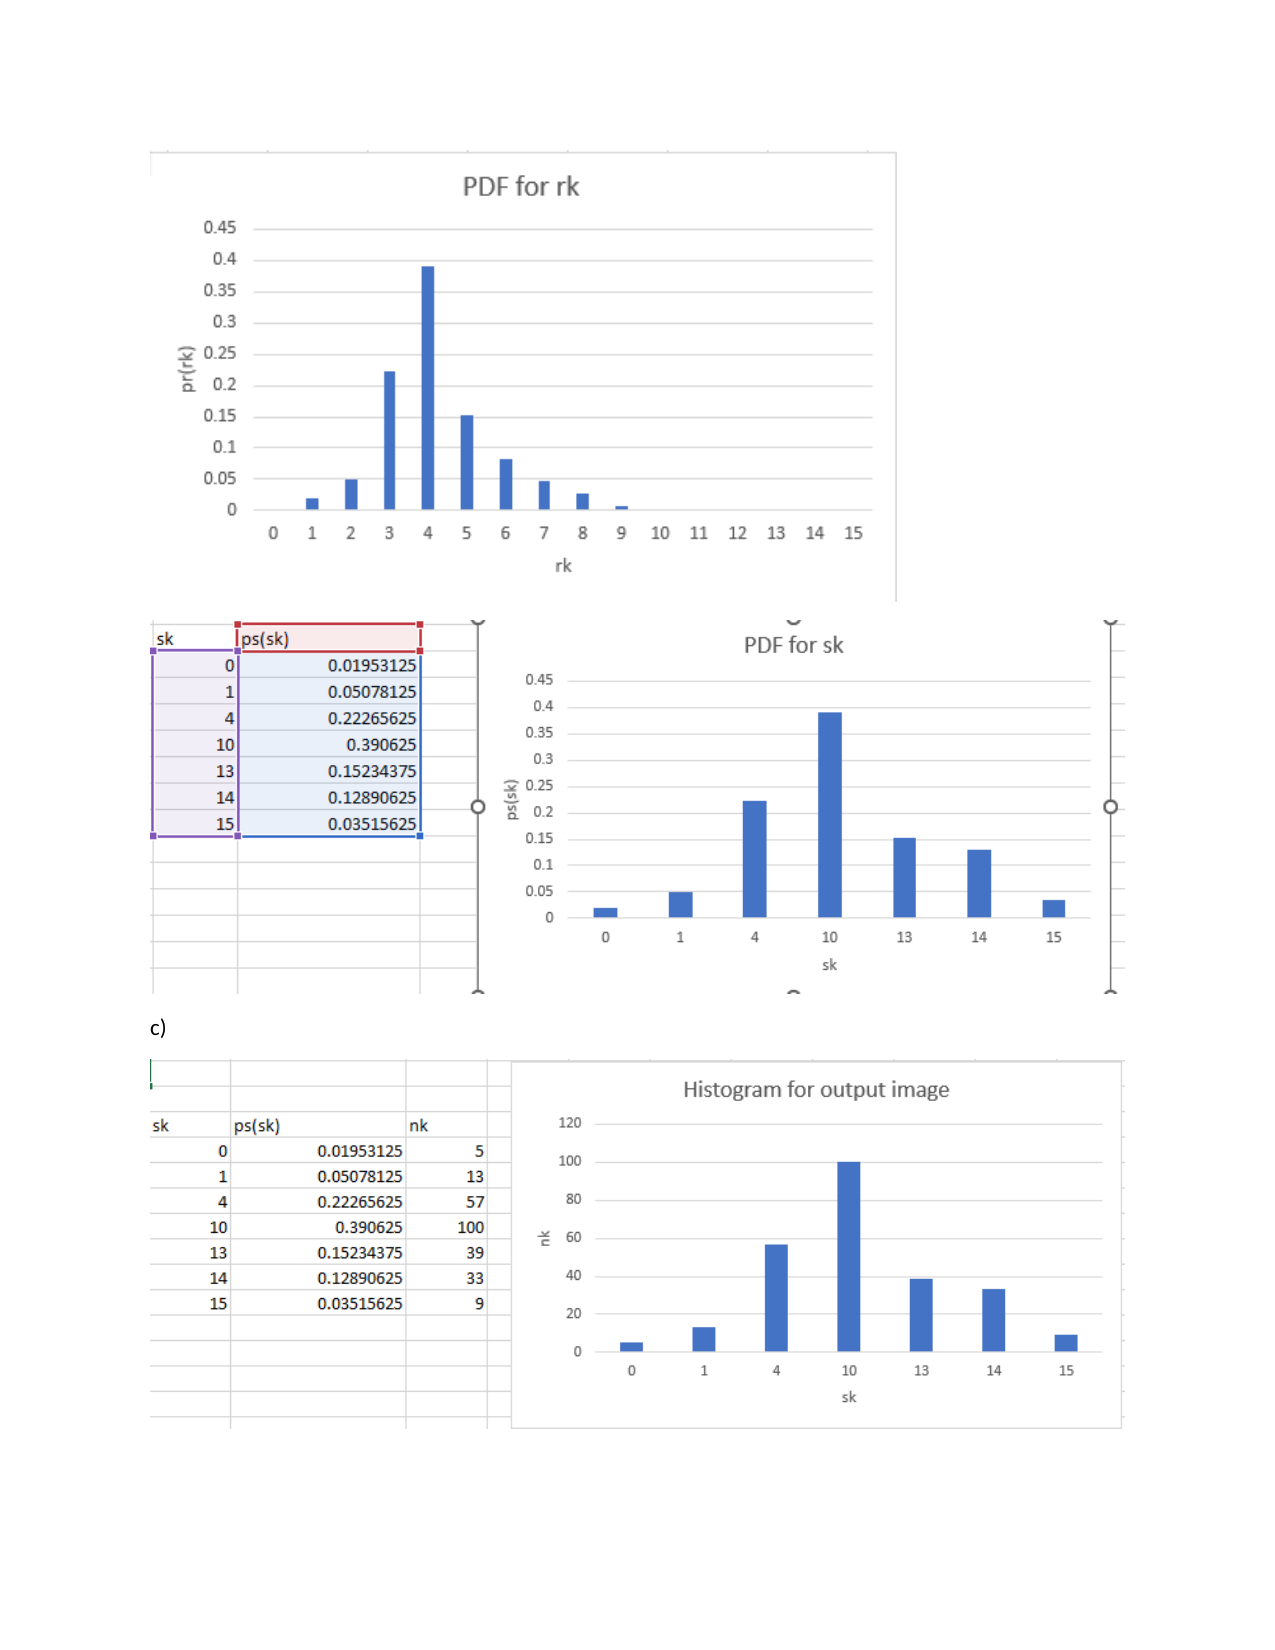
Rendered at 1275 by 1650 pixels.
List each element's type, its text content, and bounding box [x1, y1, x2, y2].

picture [150, 1059, 1125, 1429]
picture [150, 620, 1125, 994]
picture [150, 150, 897, 602]
text c) [150, 1013, 1125, 1041]
